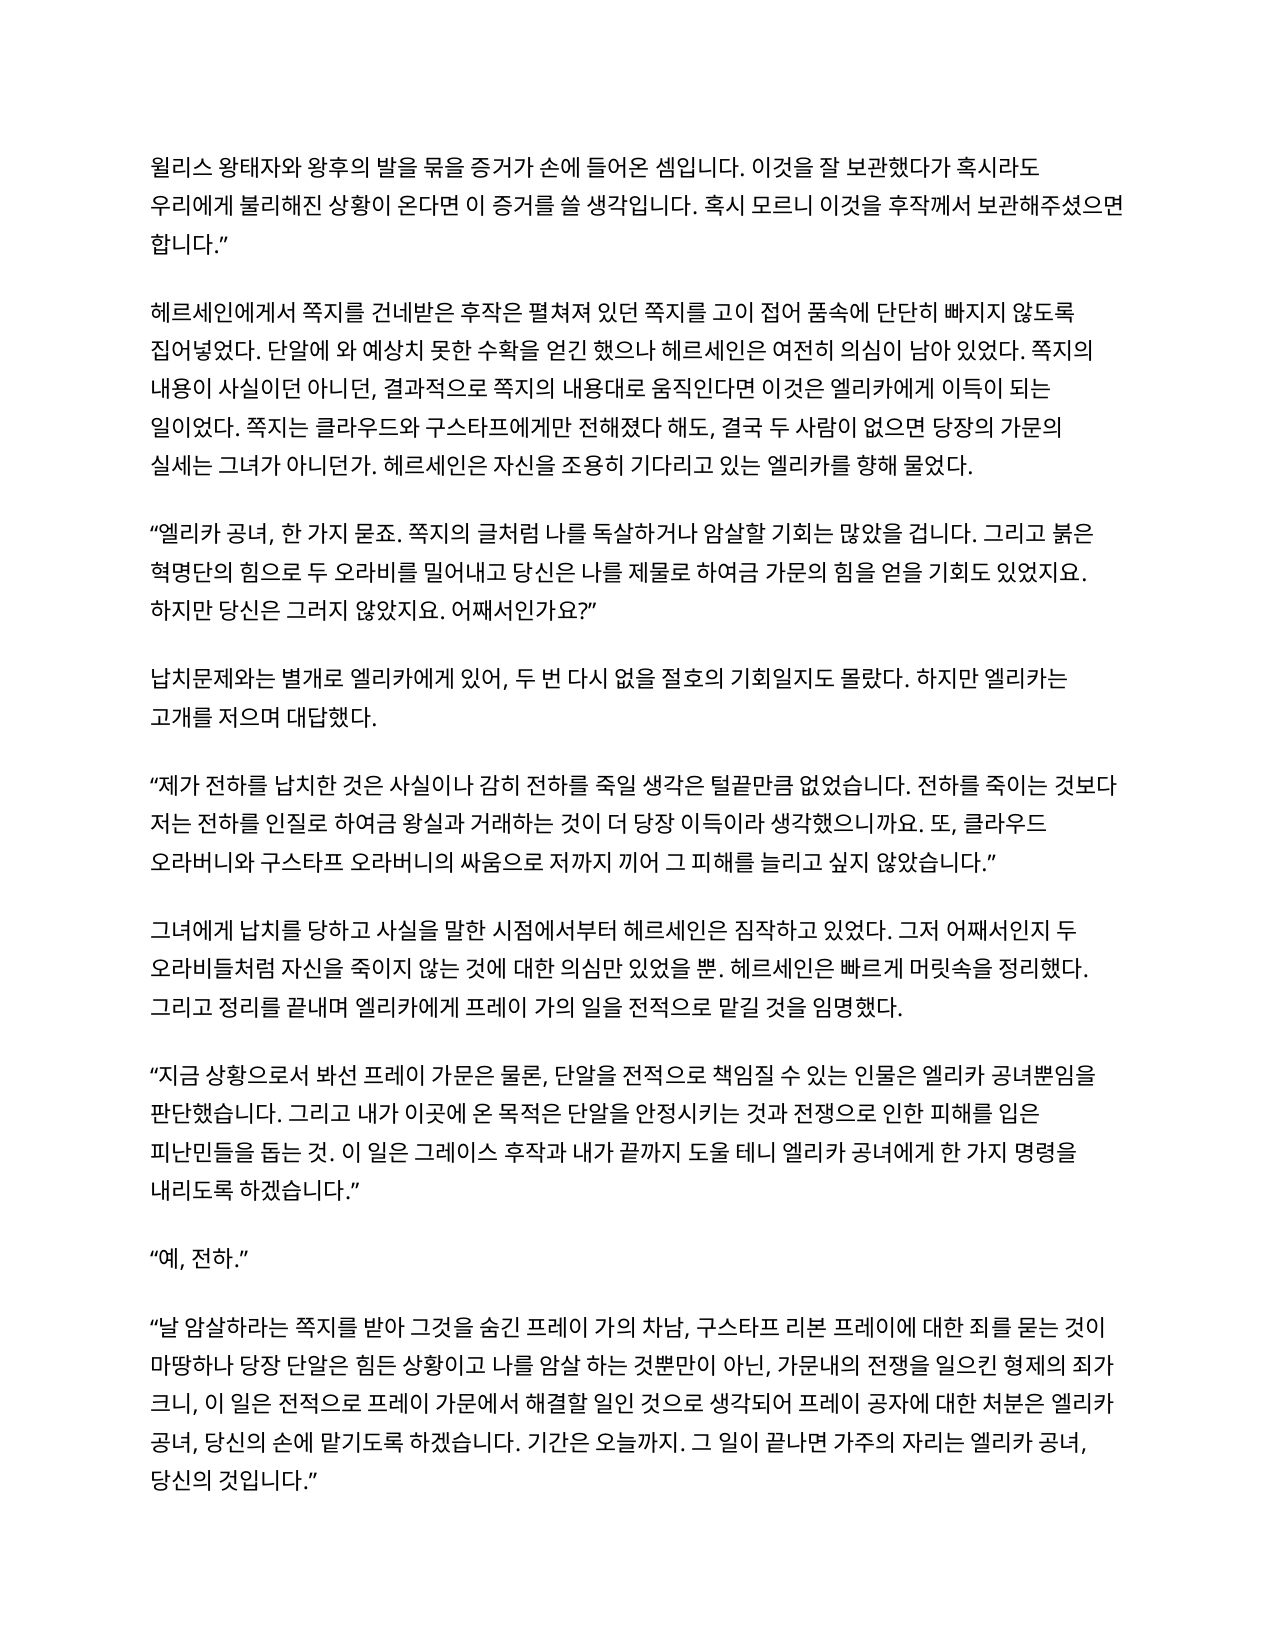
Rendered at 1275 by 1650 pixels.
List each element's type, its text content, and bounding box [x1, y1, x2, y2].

text “예, 전하.” [150, 1241, 1125, 1275]
text 납치문제와는 별개로 엘리카에게 있어, 두 번 다시 없을 절호의 기회일지도 몰랐다. 하지만 엘리카는 고개를 저으며 대답했다. [150, 661, 1125, 733]
text “엘리카 공녀, 한 가지 묻죠. 쪽지의 글처럼 나를 독살하거나 암살할 기회는 많았을 겁니다. 그리고 붉은 혁명단의 힘으로 두 오라비를 밀어내고 당신은 나를 제물로 하여금 가문의 힘을 얻을 기회도 있었지요. 하지만 당신은 그러지 않았지요. 어째서인가요?” [150, 516, 1125, 626]
text 그녀에게 납치를 당하고 사실을 말한 시점에서부터 헤르세인은 짐작하고 있었다. 그저 어째서인지 두 오라비들처럼 자신을 죽이지 않는 것에 대한 의심만 있었을 뿐. 헤르세인은 빠르게 머릿속을 정리했다. 그리고 정리를 끝내며 엘리카에게 프레이 가의 일을 전적으로 맡길 것을 임명했다. [150, 913, 1125, 1023]
text 헤르세인에게서 쪽지를 건네받은 후작은 펼쳐져 있던 쪽지를 고이 접어 품속에 단단히 빠지지 않도록 집어넣었다. 단알에 와 예상치 못한 수확을 얻긴 했으나 헤르세인은 여전히 의심이 남아 있었다. 쪽지의 내용이 사실이던 아니던, 결과적으로 쪽지의 내용대로 움직인다면 이것은 엘리카에게 이득이 되는 일이었다. 쪽지는 클라우드와 구스타프에게만 전해졌다 해도, 결국 두 사람이 없으면 당장의 가문의 실세는 그녀가 아니던가. 헤르세인은 자신을 조용히 기다리고 있는 엘리카를 향해 물었다. [150, 295, 1125, 481]
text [150, 150, 1125, 260]
text “날 암살하라는 쪽지를 받아 그것을 숨긴 프레이 가의 차남, 구스타프 리본 프레이에 대한 죄를 묻는 것이 마땅하나 당장 단알은 힘든 상황이고 나를 암살 하는 것뿐만이 아닌, 가문내의 전쟁을 일으킨 형제의 죄가 크니, 이 일은 전적으로 프레이 가문에서 해결할 일인 것으로 생각되어 프레이 공자에 대한 처분은 엘리카 공녀, 당신의 손에 맡기도록 하겠습니다. 기간은 오늘까지. 그 일이 끝나면 가주의 자리는 엘리카 공녀, 당신의 것입니다.” [150, 1310, 1125, 1496]
text “지금 상황으로서 봐선 프레이 가문은 물론, 단알을 전적으로 책임질 수 있는 인물은 엘리카 공녀뿐임을 판단했습니다. 그리고 내가 이곳에 온 목적은 단알을 안정시키는 것과 전쟁으로 인한 피해를 입은 피난민들을 돕는 것. 이 일은 그레이스 후작과 내가 끝까지 도울 테니 엘리카 공녀에게 한 가지 명령을 내리도록 하겠습니다.” [150, 1058, 1125, 1206]
text “제가 전하를 납치한 것은 사실이나 감히 전하를 죽일 생각은 털끝만큼 없었습니다. 전하를 죽이는 것보다 저는 전하를 인질로 하여금 왕실과 거래하는 것이 더 당장 이득이라 생각했으니까요. 또, 클라우드 오라버니와 구스타프 오라버니의 싸움으로 저까지 끼어 그 피해를 늘리고 싶지 않았습니다.” [150, 768, 1125, 878]
